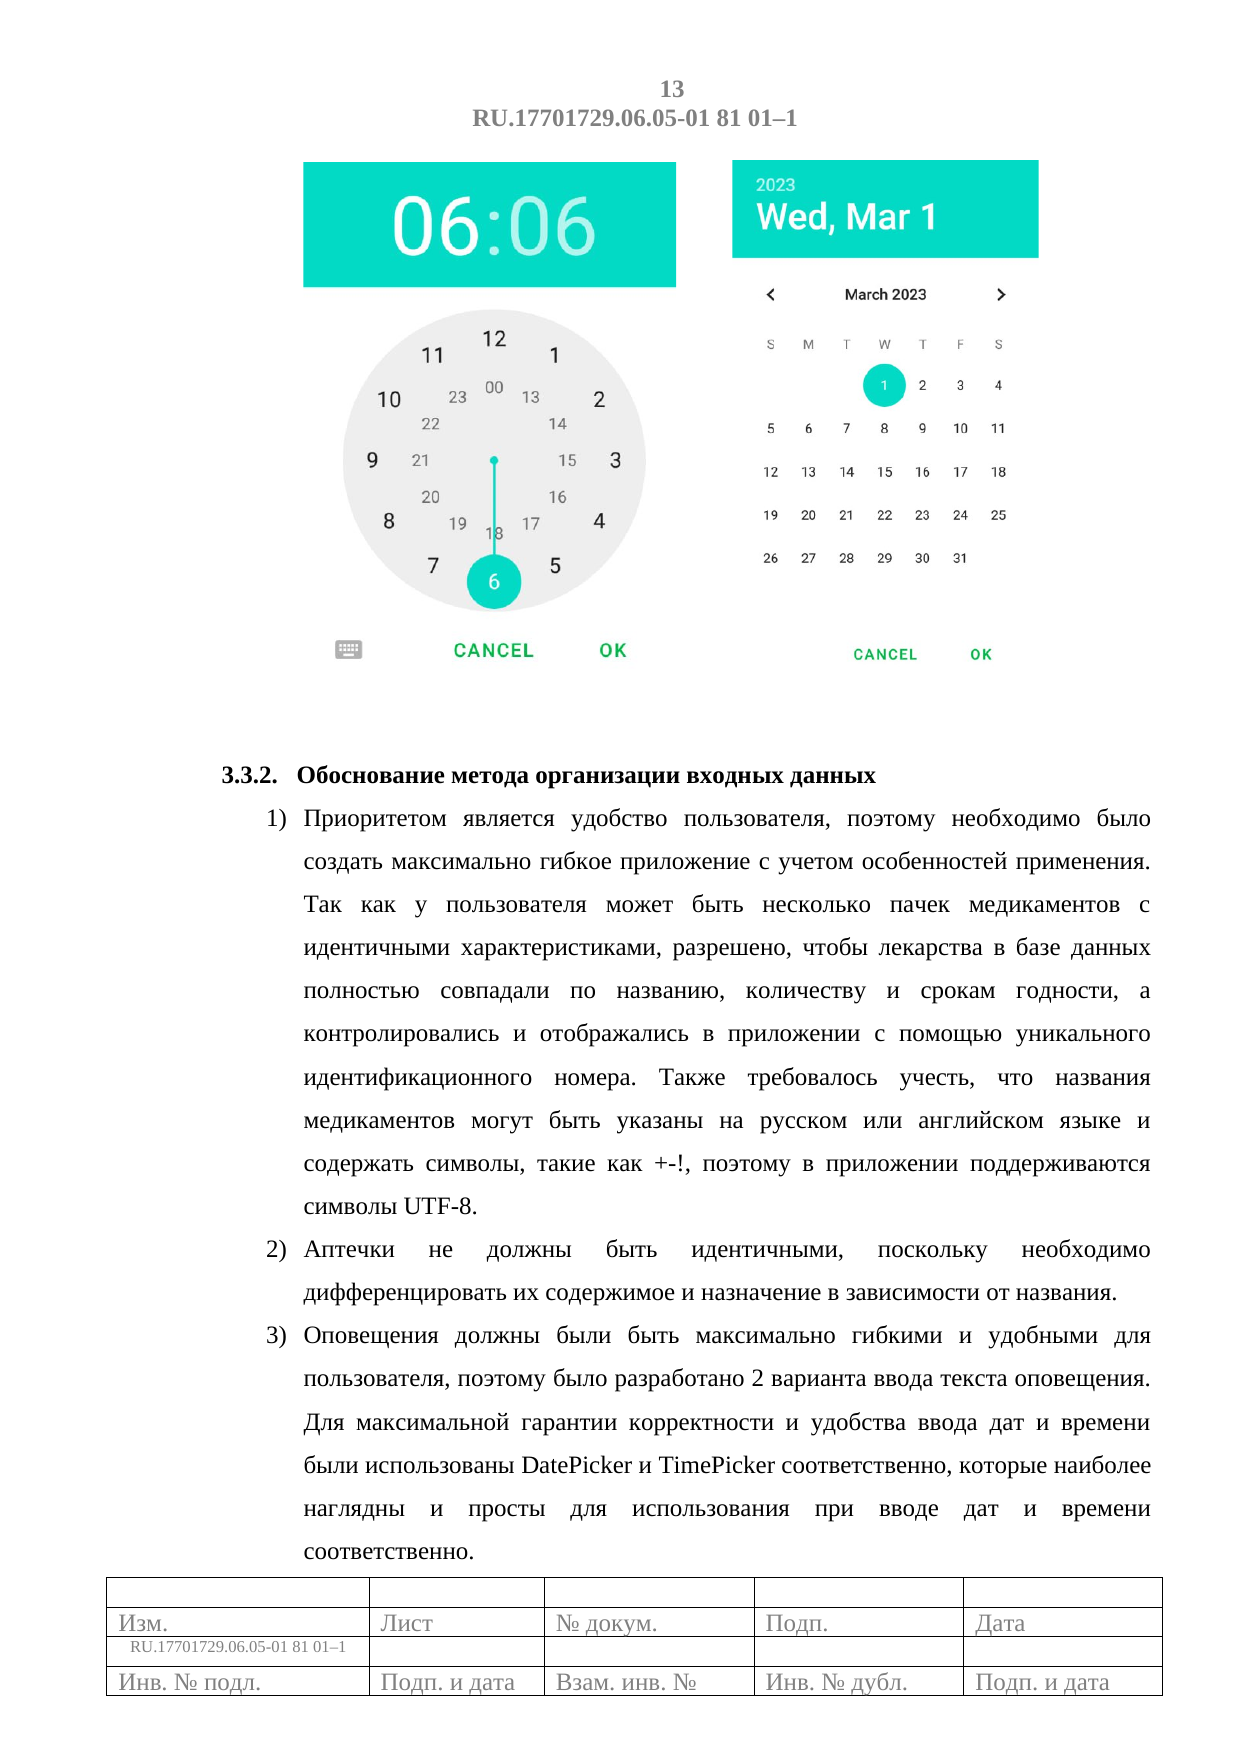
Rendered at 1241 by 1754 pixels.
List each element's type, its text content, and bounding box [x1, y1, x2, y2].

text Обоснование метода организации входных данных [221, 760, 1152, 788]
list Аптечки не должны быть идентичными, поскольку необходимо дифференцировать их содержимое и назначение в зависимости от названия. [266, 1234, 1152, 1306]
picture [303, 162, 677, 682]
list Оповещения должны были быть максимально гибкими и удобными для пользователя, поэтому было разработано 2 варианта ввода текста оповещения. Для максимальной гарантии корректности и удобства ввода дат и времени были использованы DatePicker и TimePicker соответственно, которые наиболее наглядны и просты для использования при вводе дат и времени соответственно. [266, 1320, 1152, 1565]
list Приоритетом является удобство пользователя, поэтому необходимо было создать максимально гибкое приложение с учетом особенностей применения. Так как у пользователя может быть несколько пачек медикаментов с идентичными характеристиками, разрешено, чтобы лекарства в базе данных полностью совпадали по названию, количеству и срокам годности, а контролировались и отображались в приложении с помощью уникального идентификационного номера. Также требовалось учесть, что названия медикаментов могут быть указаны на русском или английском языке и содержать символы, такие как +-!, поэтому в приложении поддерживаются символы UTF-8. [266, 803, 1152, 1220]
picture [732, 160, 1039, 682]
